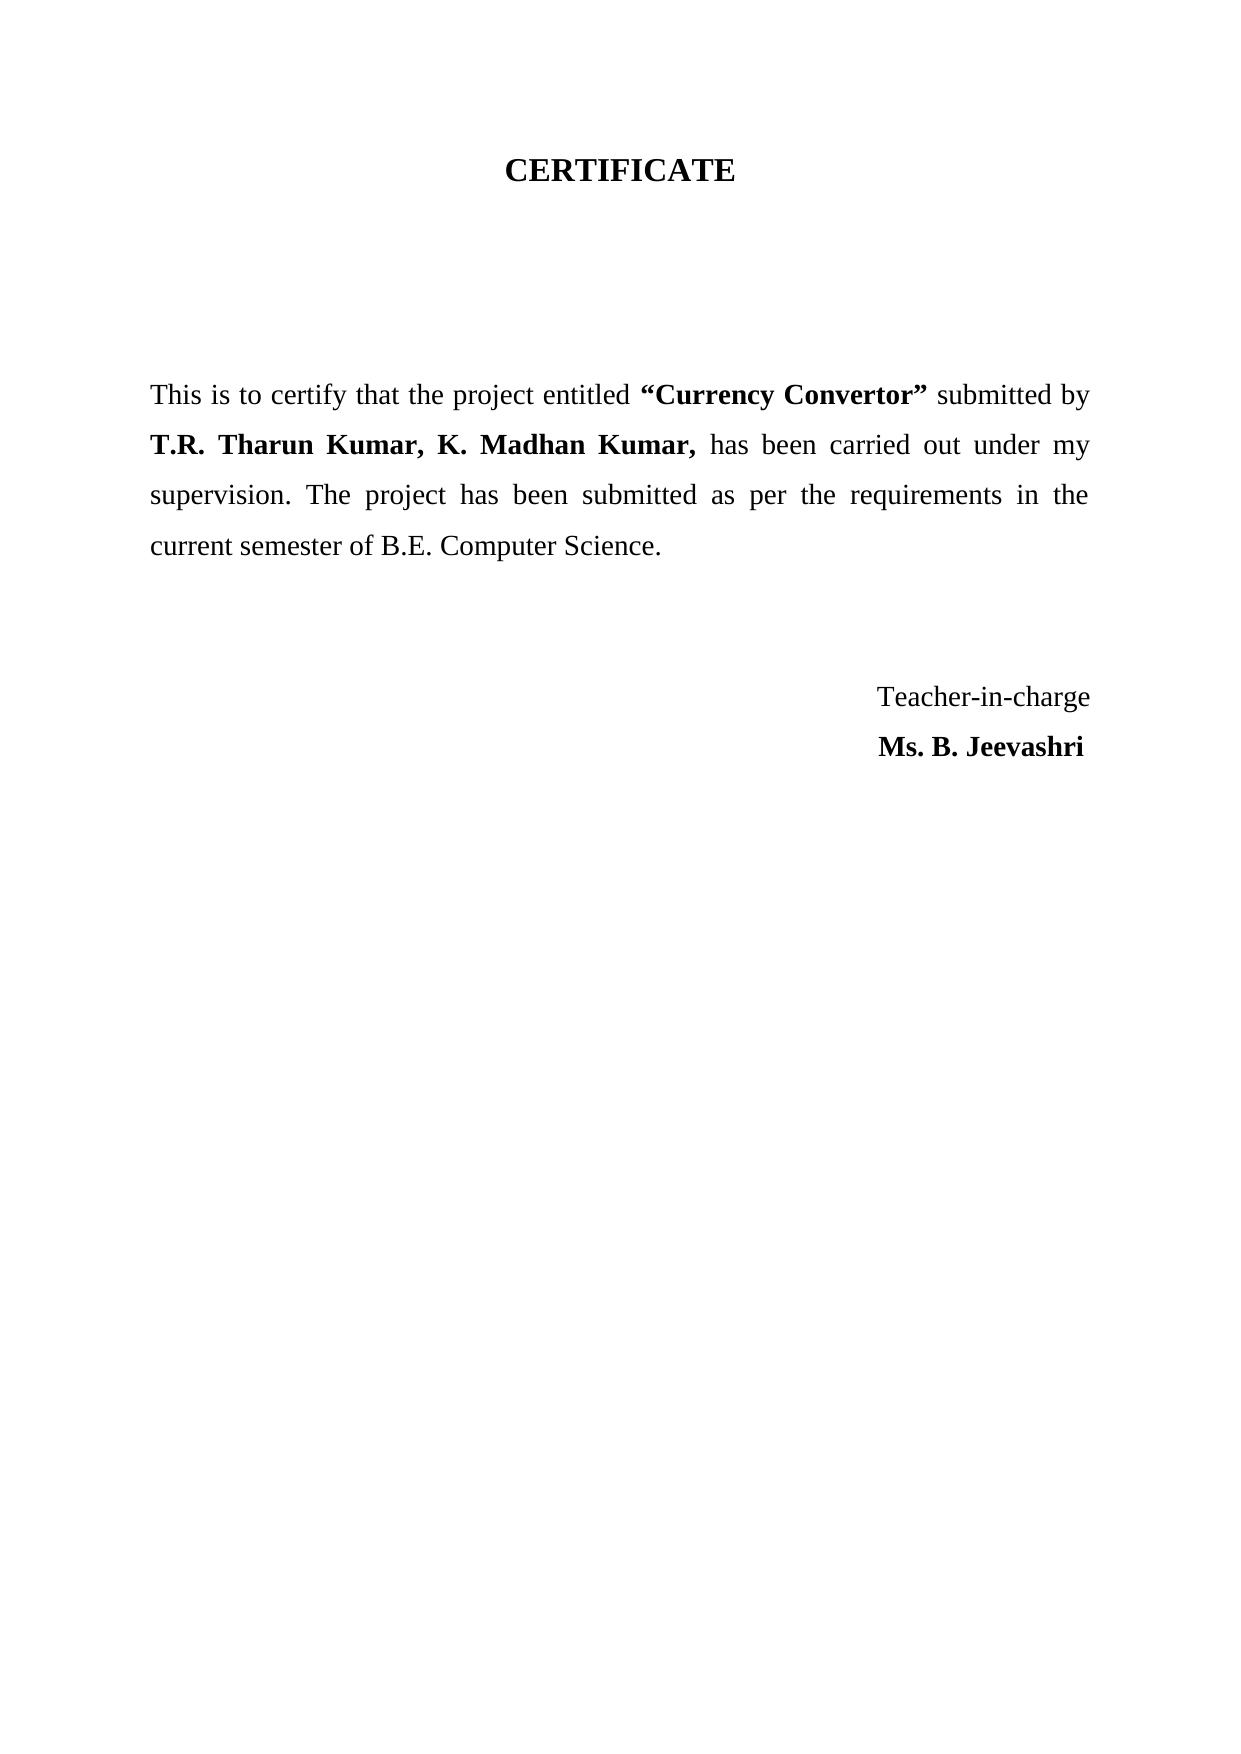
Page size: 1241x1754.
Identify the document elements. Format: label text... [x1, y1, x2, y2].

text Ms. B. Jeevashri [150, 729, 1090, 763]
text CERTIFICATE [150, 150, 1090, 188]
text Teacher-in-charge [150, 679, 1090, 712]
text This is to certify that the project entitled “Currency Convertor” submitted by T.R. Tharun Kumar, K. Madhan Kumar, has been carried out under my supervision. The project has been submitted as per the requirements in the current semester of B.E. Computer Science. [150, 377, 1090, 561]
